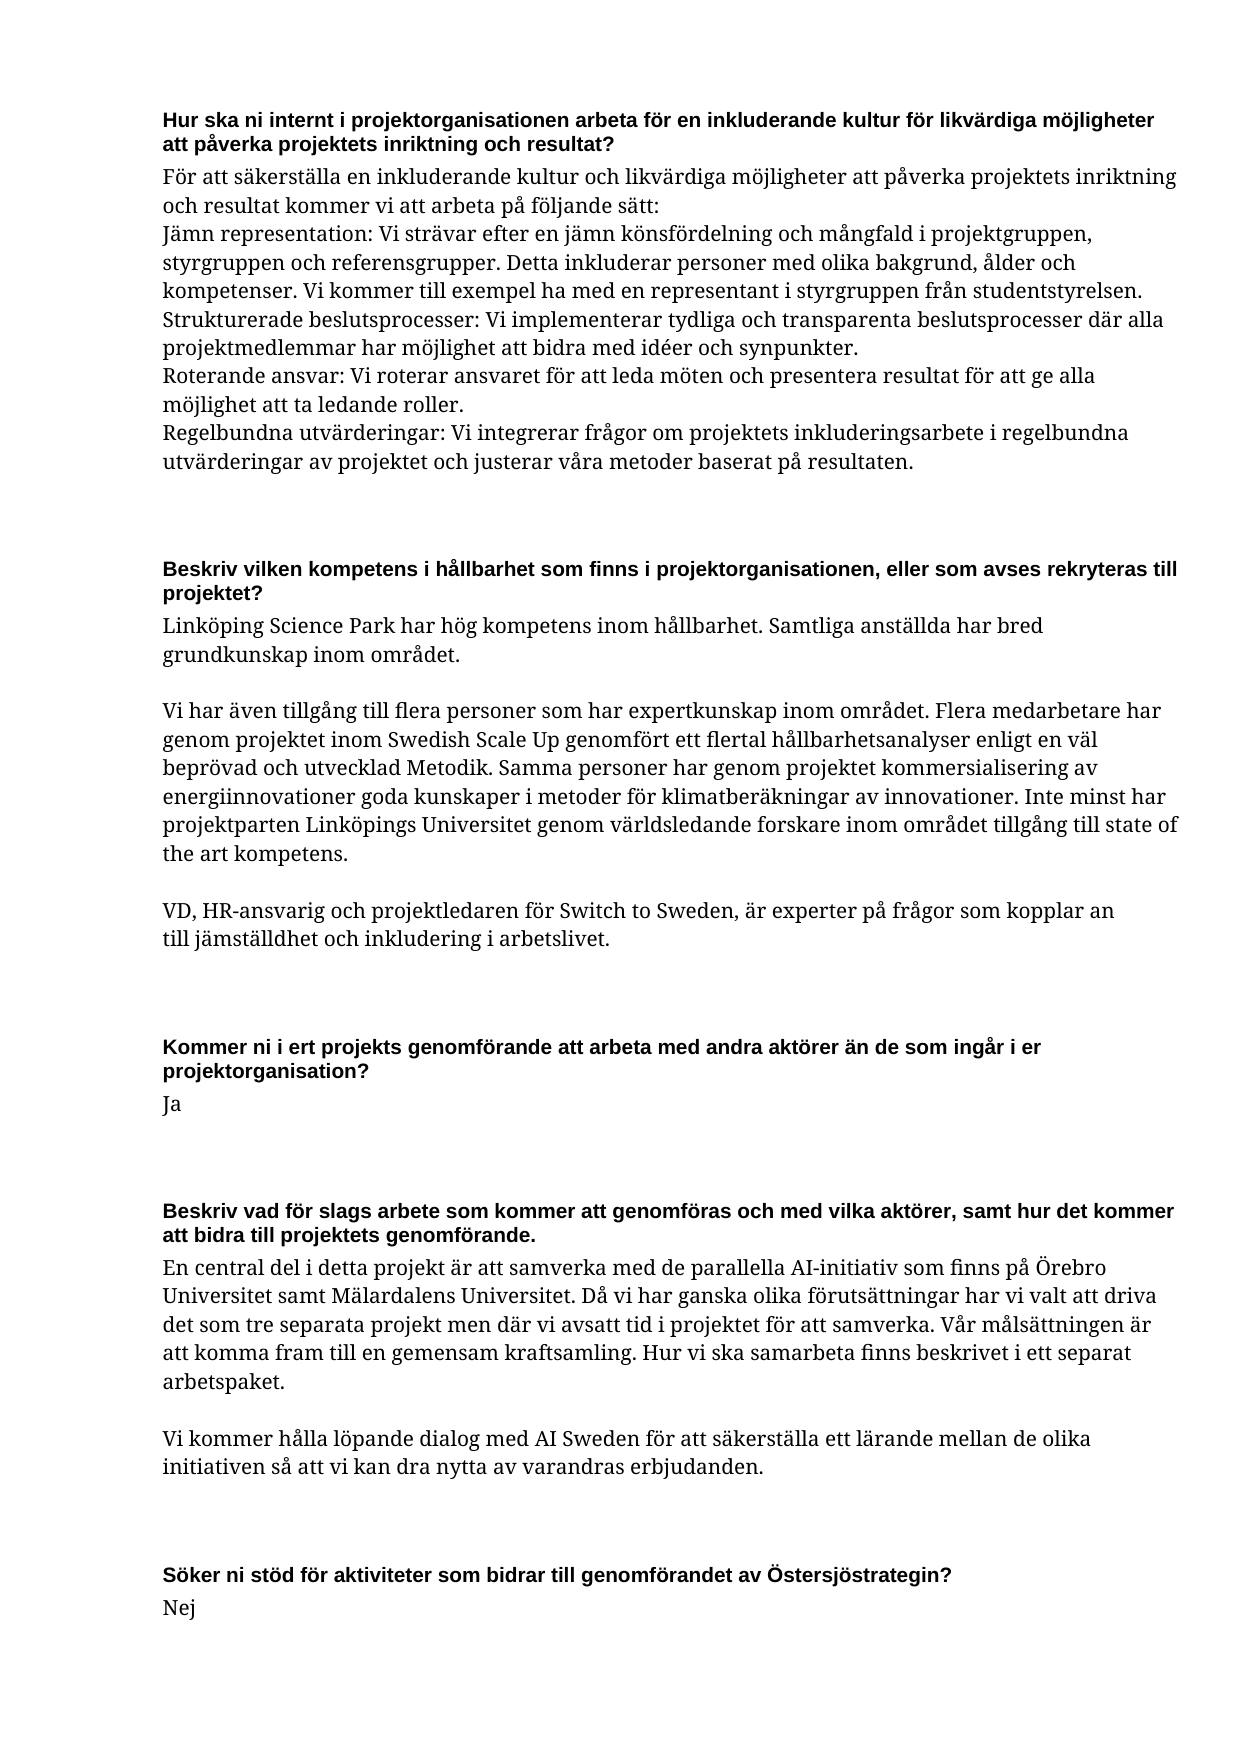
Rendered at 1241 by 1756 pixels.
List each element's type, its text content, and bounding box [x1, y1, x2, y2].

text grundkunskap inom området. [162, 640, 1181, 668]
text Strukturerade beslutsprocesser: Vi implementerar tydliga och transparenta beslutsprocesser där alla projektmedlemmar har möjlighet att bidra med idéer och synpunkter. [162, 305, 1181, 362]
text Regelbundna utvärderingar: Vi integrerar frågor om projektets inkluderingsarbete i regelbundna utvärderingar av projektet och justerar våra metoder baserat på resultaten. [162, 418, 1181, 475]
text VD, HR-ansvarig och projektledaren för Switch to Sweden, är experter på frågor som kopplar an [162, 896, 1181, 924]
text Vi kommer hålla löpande dialog med AI Sweden för att säkerställa ett lärande mellan de olika initiativen så att vi kan dra nytta av varandras erbjudanden. [162, 1424, 1181, 1481]
text Beskriv vad för slags arbete som kommer att genomföras och med vilka aktörer, samt hur det kommer att bidra till projektets genomförande. [162, 1199, 1181, 1247]
text Beskriv vilken kompetens i hållbarhet som finns i projektorganisationen, eller som avses rekryteras till projektet? [162, 557, 1181, 605]
text Kommer ni i ert projekts genomförande att arbeta med andra aktörer än de som ingår i er projektorganisation? [162, 1034, 1181, 1082]
text Linköping Science Park har hög kompetens inom hållbarhet. Samtliga anställda har bred [162, 611, 1181, 640]
text Nej [162, 1593, 1181, 1621]
text Söker ni stöd för aktiviteter som bidrar till genomförandet av Östersjöstrategin? [162, 1562, 1181, 1586]
text Vi har även tillgång till flera personer som har expertkunskap inom området. Flera medarbetare har genom projektet inom Swedish Scale Up genomfört ett flertal hållbarhetsanalyser enligt en väl beprövad och utvecklad Metodik. Samma personer har genom projektet kommersialisering av energiinnovationer goda kunskaper i metoder för klimatberäkningar av innovationer. Inte minst har projektparten Linköpings Universitet genom världsledande forskare inom området tillgång till state of the art kompetens. [162, 697, 1181, 867]
text För att säkerställa en inkluderande kultur och likvärdiga möjligheter att påverka projektets inriktning och resultat kommer vi att arbeta på följande sätt: [162, 162, 1181, 219]
text En central del i detta projekt är att samverka med de parallella AI-initiativ som finns på Örebro Universitet samt Mälardalens Universitet. Då vi har ganska olika förutsättningar har vi valt att driva det som tre separata projekt men där vi avsatt tid i projektet för att samverka. Vår målsättningen är att komma fram till en gemensam kraftsamling. Hur vi ska samarbeta finns beskrivet i ett separat arbetspaket. [162, 1253, 1181, 1395]
text Ja [162, 1089, 1181, 1117]
text till jämställdhet och inkludering i arbetslivet. [162, 924, 1181, 953]
text Hur ska ni internt i projektorganisationen arbeta för en inkluderande kultur för likvärdiga möjligheter att påverka projektets inriktning och resultat? [162, 108, 1181, 156]
text Roterande ansvar: Vi roterar ansvaret för att leda möten och presentera resultat för att ge alla möjlighet att ta ledande roller. [162, 362, 1181, 418]
text Jämn representation: Vi strävar efter en jämn könsfördelning och mångfald i projektgruppen, styrgruppen och referensgrupper. Detta inkluderar personer med olika bakgrund, ålder och kompetenser. Vi kommer till exempel ha med en representant i styrgruppen från studentstyrelsen. [162, 219, 1181, 305]
